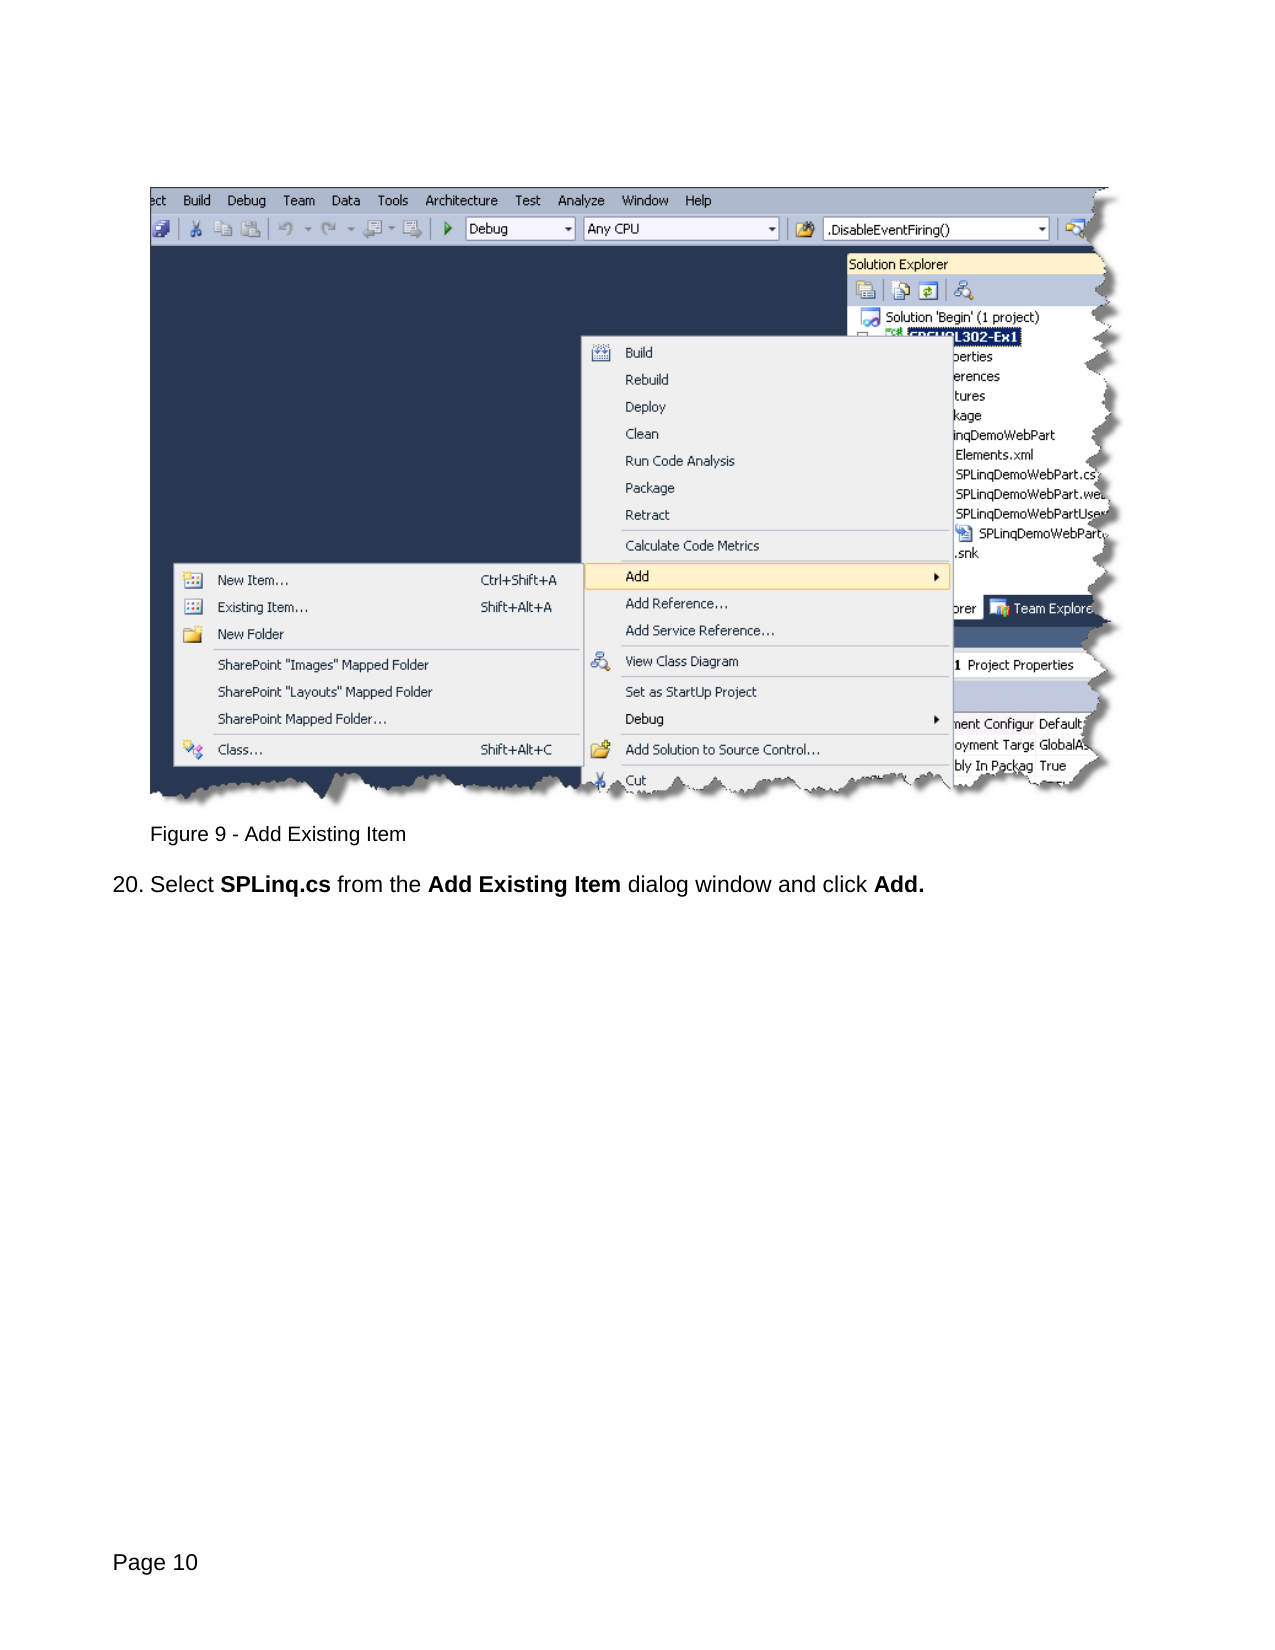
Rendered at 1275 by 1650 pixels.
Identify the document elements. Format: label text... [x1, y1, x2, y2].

picture [150, 187, 1125, 810]
text Figure 9 - Add Existing Item [150, 822, 1162, 846]
text Select SPLinq.cs from the Add Existing Item dialog window and click Add. [112, 871, 1162, 897]
